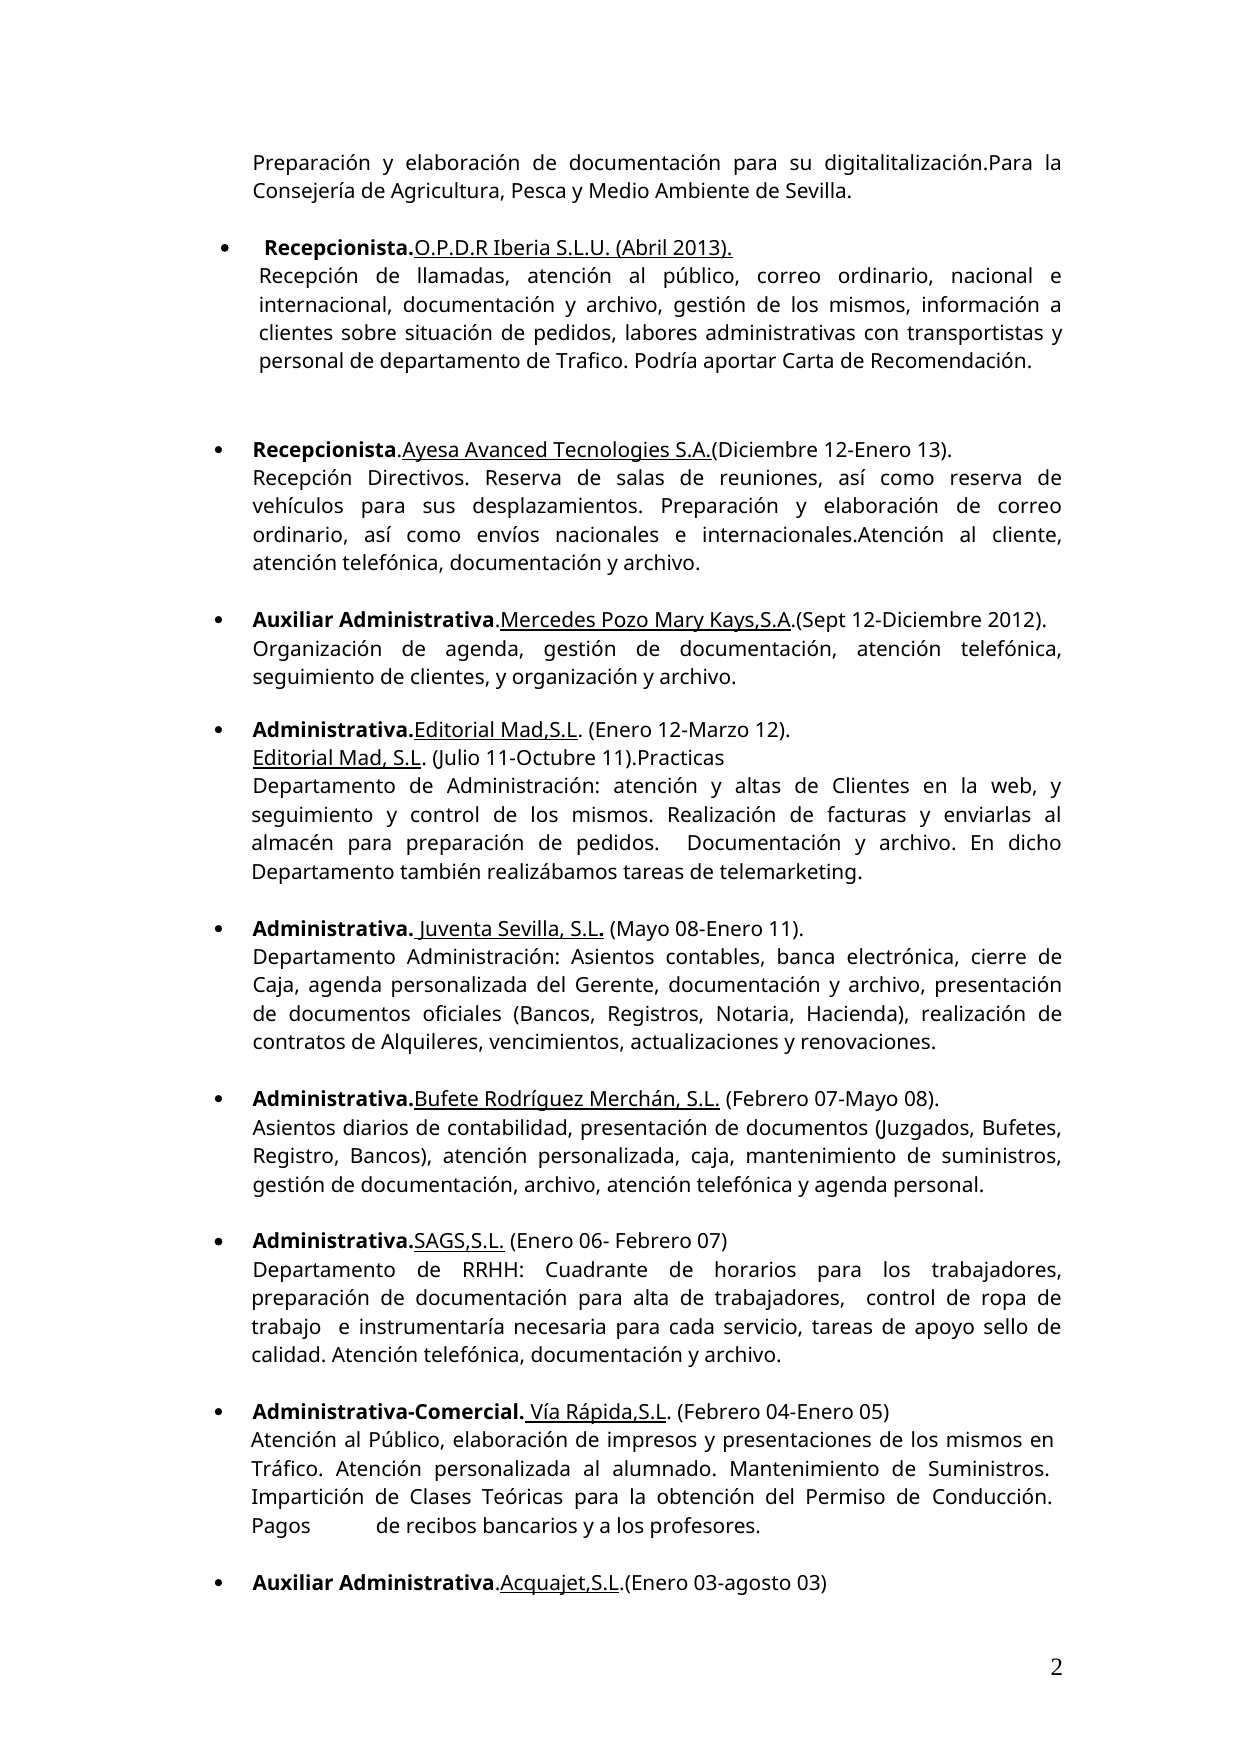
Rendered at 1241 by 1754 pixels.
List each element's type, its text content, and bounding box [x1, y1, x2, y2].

list Auxiliar Administrativa.Acquajet,S.L.(Enero 03-agosto 03) [215, 1568, 1063, 1596]
list Recepcionista.Ayesa Avanced Tecnologies S.A.(Diciembre 12-Enero 13). [215, 435, 1063, 463]
text Atención al Público, elaboración de impresos y presentaciones de los mismos en Tráfico. Atención personalizada al alumnado. Mantenimiento de Suministros. Impartición de Clases Teóricas para la obtención del Permiso de Conducción. Pagos de recibos bancarios y a los profesores. [251, 1426, 1063, 1539]
text Asientos diarios de contabilidad, presentación de documentos (Juzgados, Bufetes, Registro, Bancos), atención personalizada, caja, mantenimiento de suministros, gestión de documentación, archivo, atención telefónica y agenda personal. [252, 1113, 1063, 1198]
list Administrativa.SAGS,S.L. (Enero 06- Febrero 07) [215, 1227, 1063, 1255]
text Departamento Administración: Asientos contables, banca electrónica, cierre de Caja, agenda personalizada del Gerente, documentación y archivo, presentación de documentos oficiales (Bancos, Registros, Notaria, Hacienda), realización de contratos de Alquileres, vencimientos, actualizaciones y renovaciones. [252, 942, 1063, 1056]
text Editorial Mad, S.L. (Julio 11-Octubre 11).Practicas [252, 743, 1063, 772]
list Administrativa.Bufete Rodríguez Merchán, S.L. (Febrero 07-Mayo 08). [215, 1084, 1063, 1113]
text Organización de agenda, gestión de documentación, atención telefónica, seguimiento de clientes, y organización y archivo. [252, 634, 1063, 691]
list Recepcionista.O.P.D.R Iberia S.L.U. (Abril 2013). [221, 233, 1063, 261]
list Administrativa. Juventa Sevilla, S.L. (Mayo 08-Enero 11). [215, 914, 1063, 942]
text Recepción Directivos. Reserva de salas de reuniones, así como reserva de vehículos para sus desplazamientos. Preparación y elaboración de correo ordinario, así como envíos nacionales e internacionales.Atención al cliente, atención telefónica, documentación y archivo. [252, 463, 1063, 577]
text Departamento de Administración: atención y altas de Clientes en la web, y seguimiento y control de los mismos. Realización de facturas y enviarlas al almacén para preparación de pedidos. Documentación y archivo. En dicho Departamento también realizábamos tareas de telemarketing. [251, 772, 1063, 885]
list Administrativa.Editorial Mad,S.L. (Enero 12-Marzo 12). [215, 715, 1063, 743]
text Recepción de llamadas, atención al público, correo ordinario, nacional e internacional, documentación y archivo, gestión de los mismos, información a clientes sobre situación de pedidos, labores administrativas con transportistas y personal de departamento de Trafico. Podría aportar Carta de Recomendación. [258, 261, 1063, 375]
text Preparación y elaboración de documentación para su digitalitalización.Para la Consejería de Agricultura, Pesca y Medio Ambiente de Sevilla. [252, 148, 1063, 204]
list Auxiliar Administrativa.Mercedes Pozo Mary Kays,S.A.(Sept 12-Diciembre 2012). [215, 605, 1063, 634]
list Administrativa-Comercial. Vía Rápida,S.L. (Febrero 04-Enero 05) [215, 1397, 1063, 1426]
text Departamento de RRHH: Cuadrante de horarios para los trabajadores, preparación de documentación para alta de trabajadores, control de ropa de trabajo e instrumentaría necesaria para cada servicio, tareas de apoyo sello de calidad. Atención telefónica, documentación y archivo. [251, 1255, 1063, 1369]
